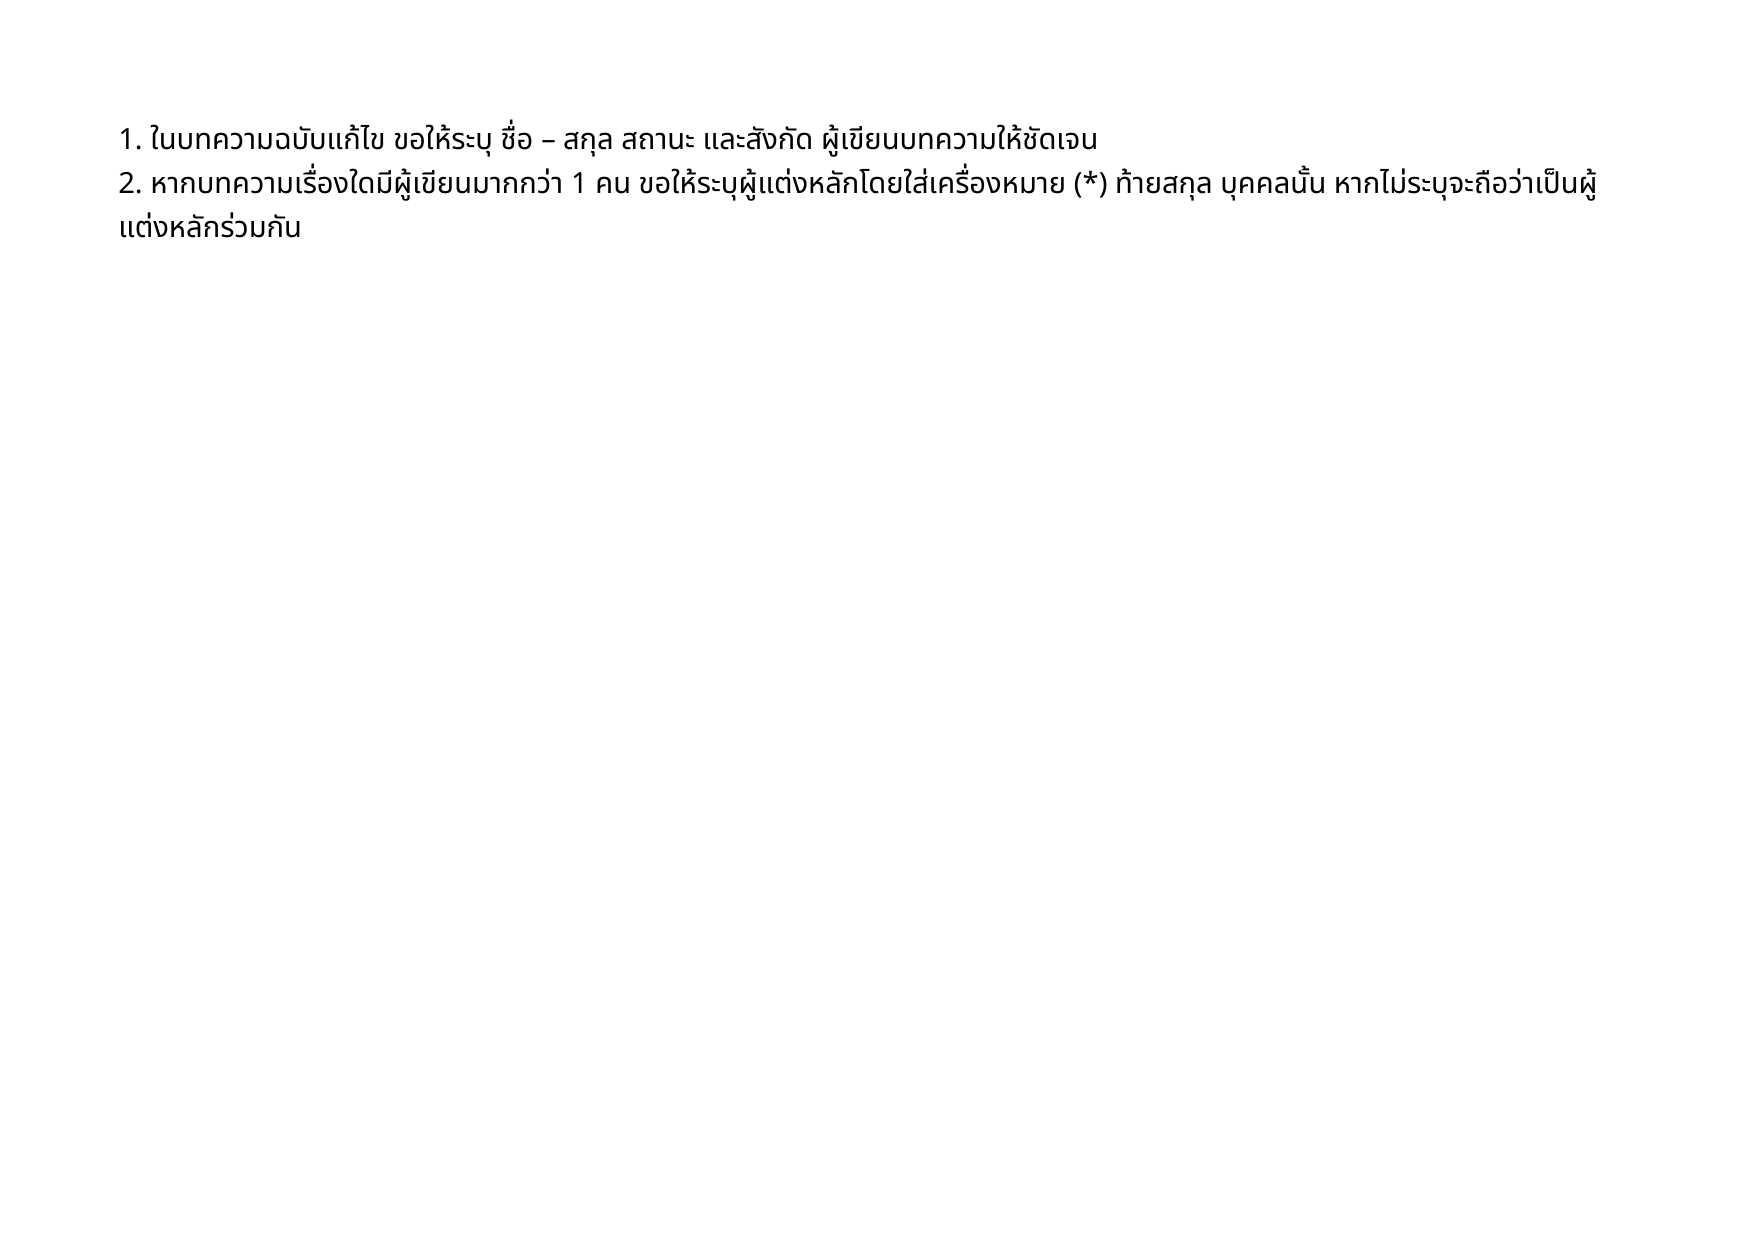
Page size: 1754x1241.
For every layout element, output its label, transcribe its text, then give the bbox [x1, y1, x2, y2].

text 1. ในบทความฉบับแก้ไข ขอให้ระบุ ชื่อ – สกุล สถานะ และสังกัด ผู้เขียนบทความให้ชัดเจน [118, 118, 1636, 162]
text 2. หากบทความเรื่องใดมีผู้เขียนมากกว่า 1 คน ขอให้ระบุผู้แต่งหลักโดยใส่เครื่องหมาย (*) ท้ายสกุล บุคคลนั้น หากไม่ระบุจะถือว่าเป็นผู้แต่งหลักร่วมกัน [118, 162, 1636, 251]
